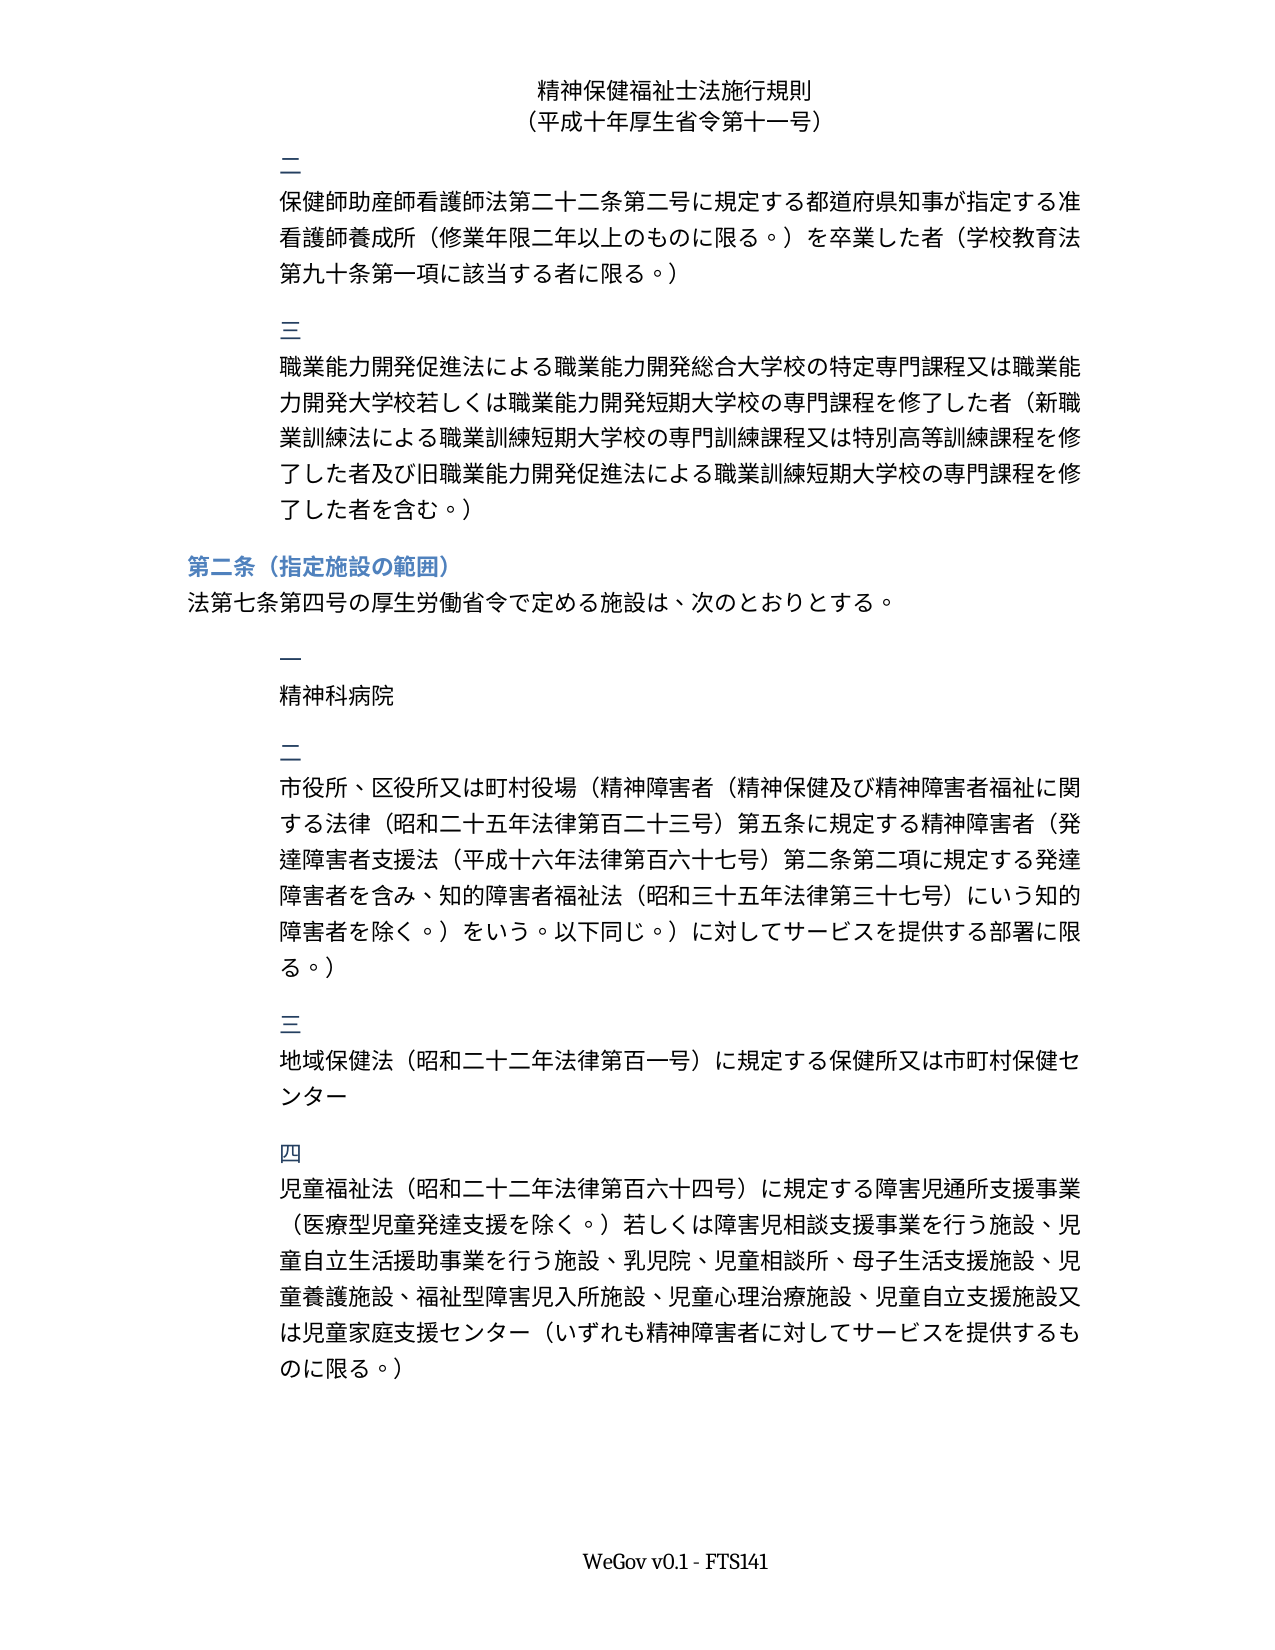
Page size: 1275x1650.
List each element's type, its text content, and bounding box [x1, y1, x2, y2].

text 職業能力開発促進法による職業能力開発総合大学校の特定専門課程又は職業能力開発大学校若しくは職業能力開発短期大学校の専門課程を修了した者（新職業訓練法による職業訓練短期大学校の専門訓練課程又は特別高等訓練課程を修了した者及び旧職業能力開発促進法による職業訓練短期大学校の専門課程を修了した者を含む。） [279, 351, 1087, 526]
subtitle 三 [279, 314, 1087, 346]
subtitle 三 [279, 1009, 1087, 1040]
subtitle 二 [279, 150, 1087, 181]
text 地域保健法（昭和二十二年法律第百一号）に規定する保健所又は市町村保健センター [279, 1045, 1087, 1112]
text 法第七条第四号の厚生労働省令で定める施設は、次のとおりとする。 [187, 587, 1087, 618]
subtitle 四 [279, 1137, 1087, 1169]
text 児童福祉法（昭和二十二年法律第百六十四号）に規定する障害児通所支援事業（医療型児童発達支援を除く。）若しくは障害児相談支援事業を行う施設、児童自立生活援助事業を行う施設、乳児院、児童相談所、母子生活支援施設、児童養護施設、福祉型障害児入所施設、児童心理治療施設、児童自立支援施設又は児童家庭支援センター（いずれも精神障害者に対してサービスを提供するものに限る。） [279, 1173, 1087, 1384]
text 市役所、区役所又は町村役場（精神障害者（精神保健及び精神障害者福祉に関する法律（昭和二十五年法律第百二十三号）第五条に規定する精神障害者（発達障害者支援法（平成十六年法律第百六十七号）第二条第二項に規定する発達障害者を含み、知的障害者福祉法（昭和三十五年法律第三十七号）にいう知的障害者を除く。）をいう。以下同じ。）に対してサービスを提供する部署に限る。） [279, 772, 1087, 983]
subtitle 第二条（指定施設の範囲） [187, 551, 1087, 582]
subtitle 二 [279, 736, 1087, 768]
text 精神科病院 [279, 680, 1087, 711]
subtitle 一 [279, 644, 1087, 675]
text 保健師助産師看護師法第二十二条第二号に規定する都道府県知事が指定する准看護師養成所（修業年限二年以上のものに限る。）を卒業した者（学校教育法第九十条第一項に該当する者に限る。） [279, 186, 1087, 289]
